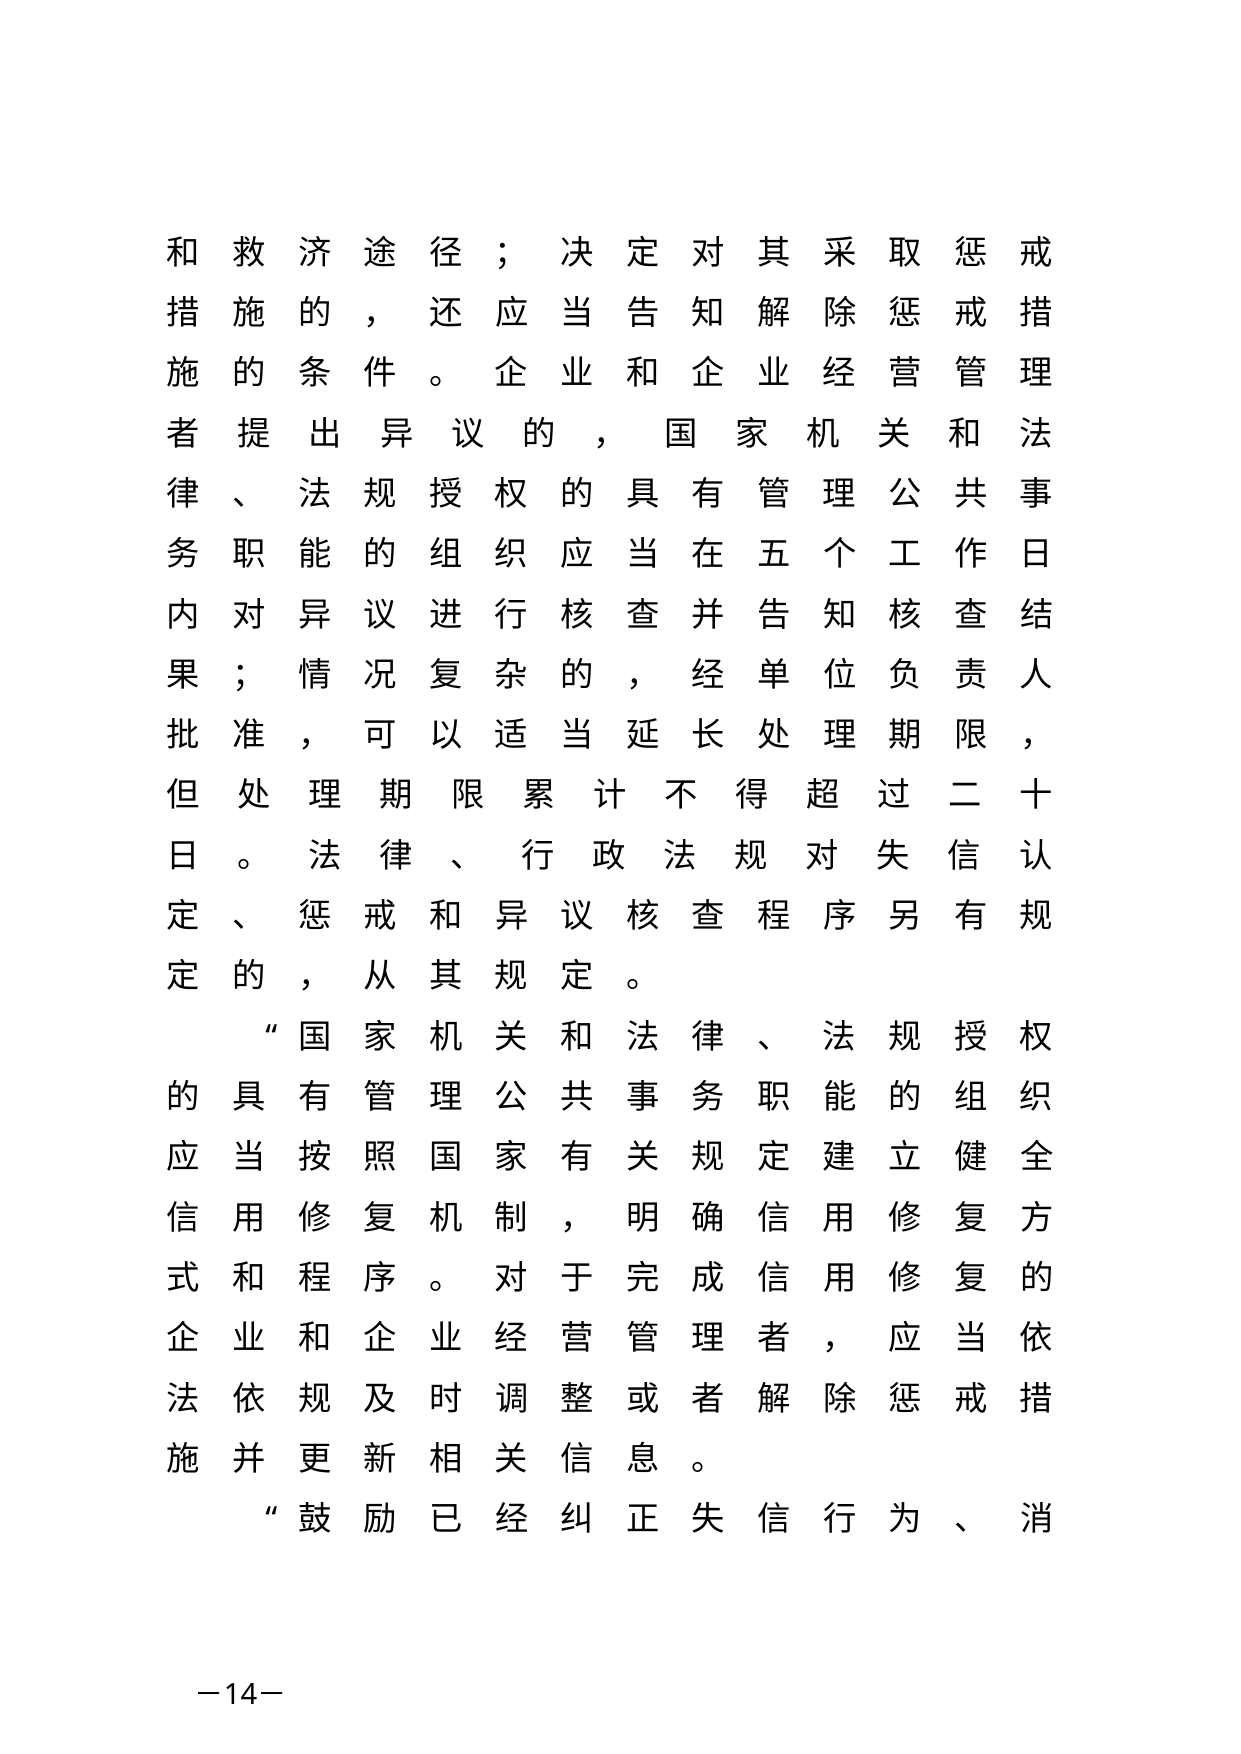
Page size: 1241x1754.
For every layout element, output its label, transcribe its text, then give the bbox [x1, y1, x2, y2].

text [167, 219, 1085, 1003]
text “国家机关和法律、法规授权的具有管理公共事务职能的组织应当按照国家有关规定建立健全信用修复机制，明确信用修复方式和程序。对于完成信用修复的企业和企业经营管理者，应当依法依规及时调整或者解除惩戒措施并更新相关信息。 [167, 1003, 1085, 1486]
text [167, 1486, 1085, 1546]
